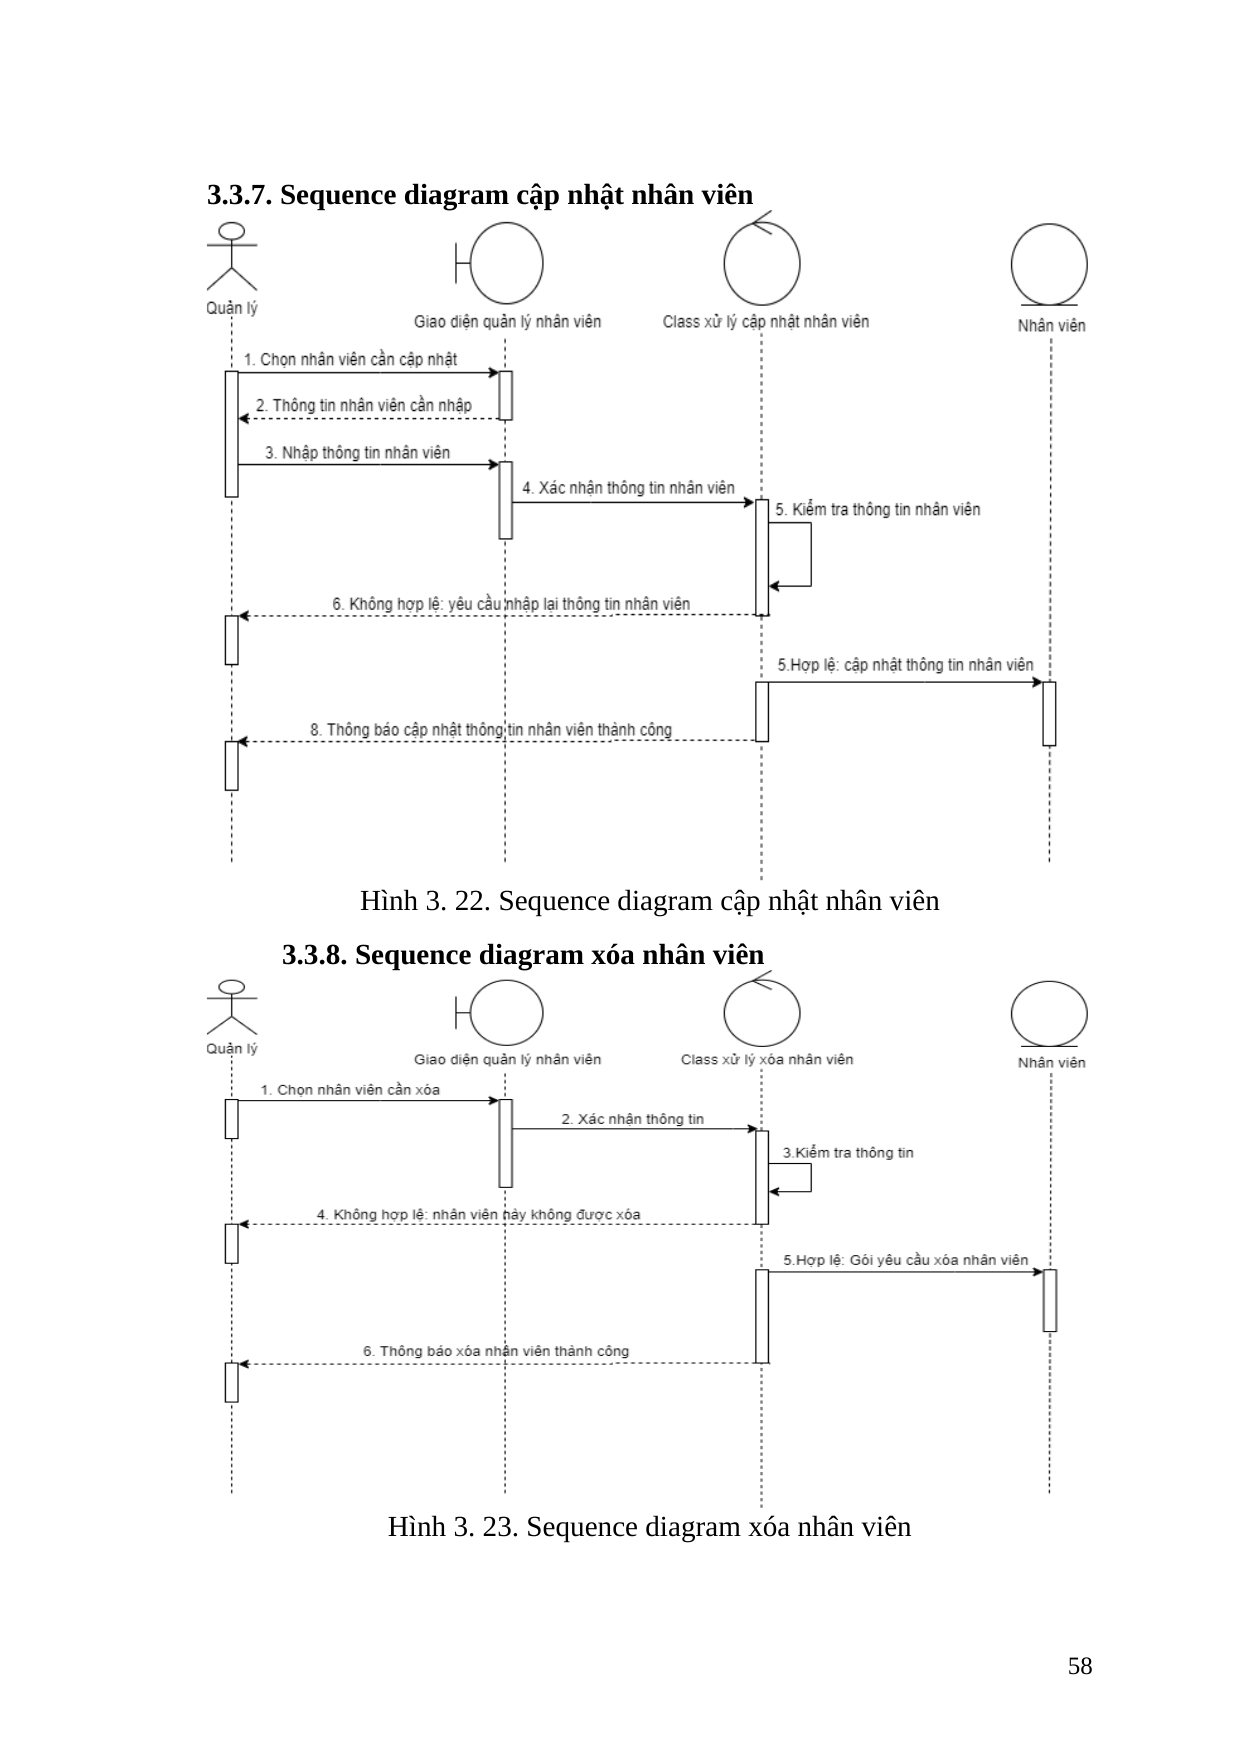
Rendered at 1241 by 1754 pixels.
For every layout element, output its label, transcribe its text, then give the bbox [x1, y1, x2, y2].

subtitle 3.3.8. Sequence diagram xóa nhân viên [207, 937, 1092, 970]
subtitle 3.3.7. Sequence diagram cập nhật nhân viên [207, 177, 1092, 210]
text Hình 3. 23. Sequence diagram xóa nhân viên [207, 1510, 1092, 1543]
picture [206, 970, 1093, 1510]
text Hình 3. 22. Sequence diagram cập nhật nhân viên [207, 883, 1092, 916]
picture [206, 210, 1093, 883]
